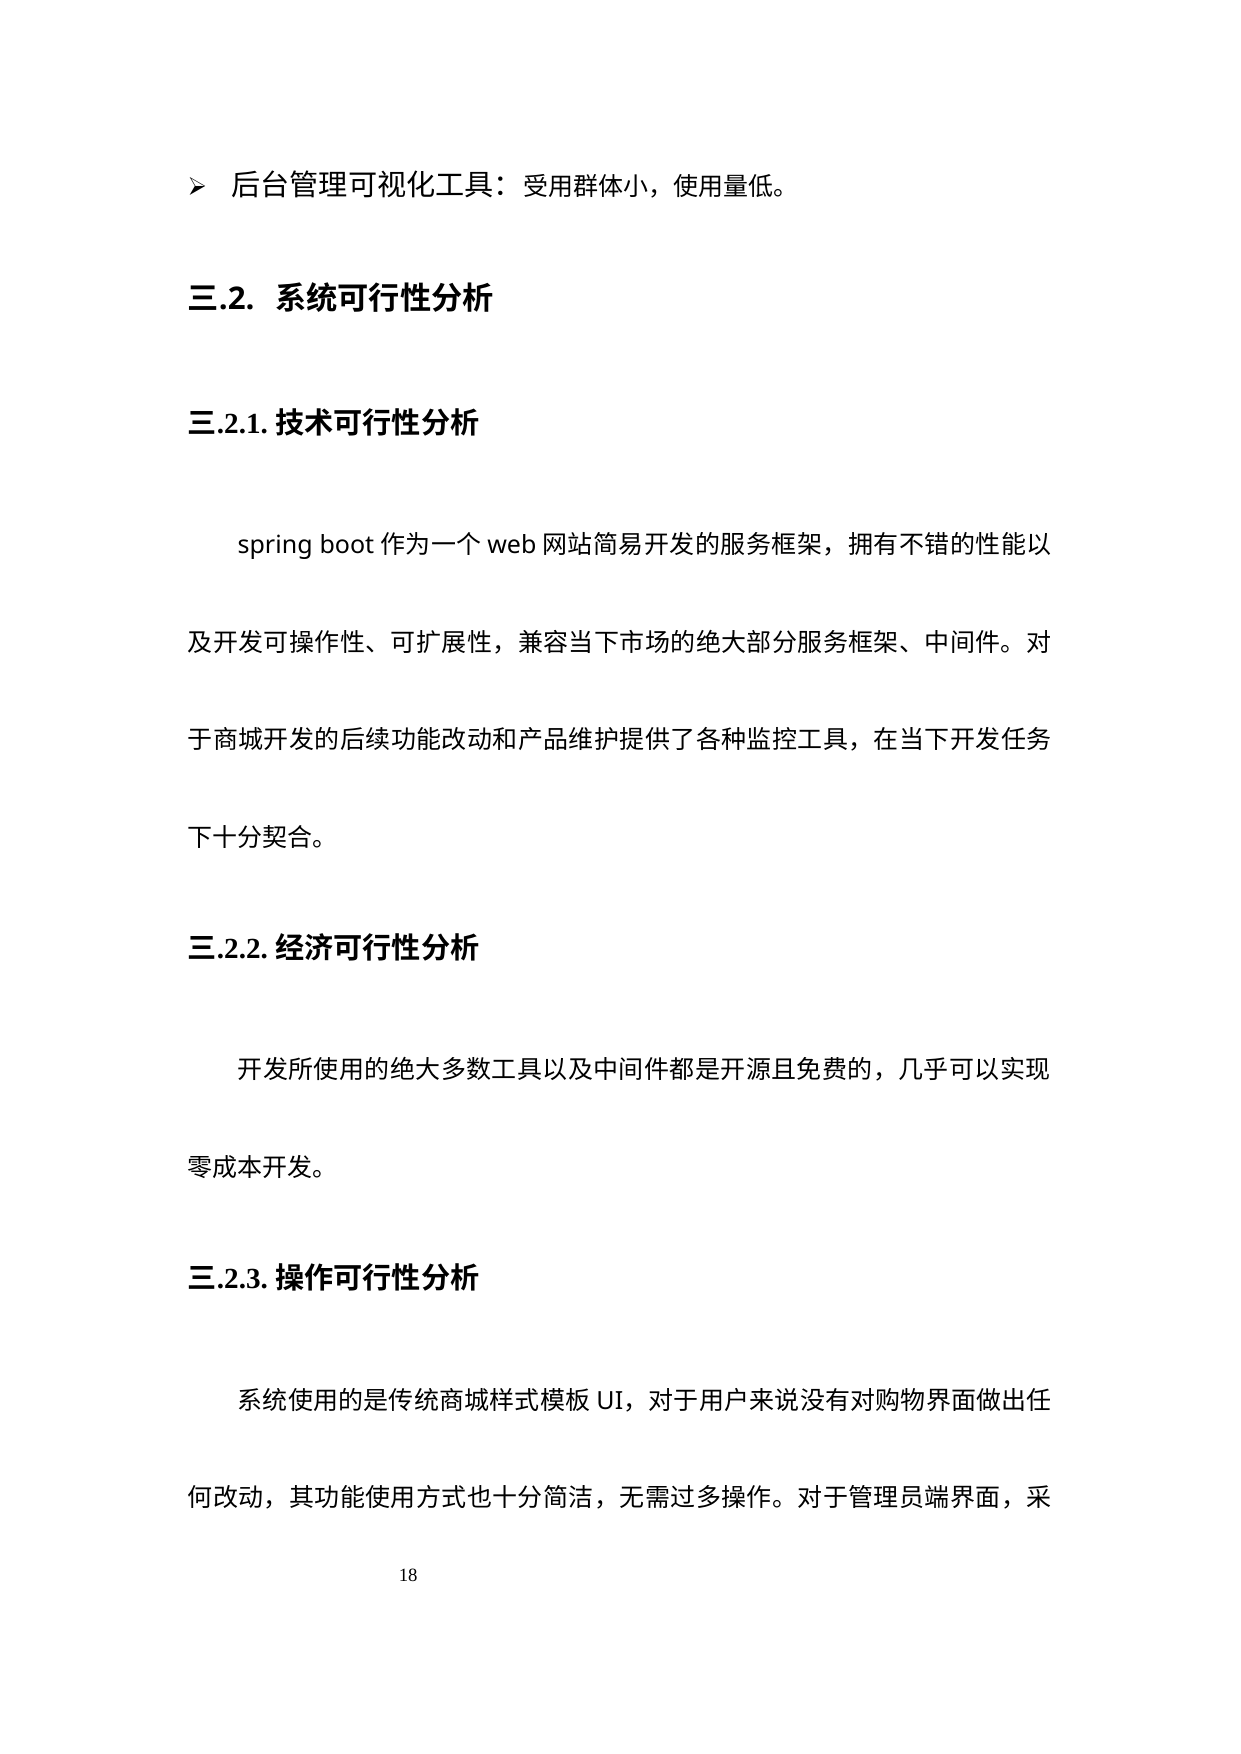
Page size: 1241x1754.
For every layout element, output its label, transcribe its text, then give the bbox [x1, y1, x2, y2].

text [187, 1366, 1053, 1528]
list 后台管理可视化工具：受用群体小，使用量低。 [187, 150, 1053, 215]
subtitle 系统可行性分析 [187, 263, 1053, 328]
subtitle 经济可行性分析 [187, 913, 1053, 978]
text 开发所使用的绝大多数工具以及中间件都是开源且免费的，几乎可以实现零成本开发。 [187, 1036, 1053, 1198]
subtitle 技术可行性分析 [187, 388, 1053, 453]
text spring boot作为一个web网站简易开发的服务框架，拥有不错的性能以及开发可操作性、可扩展性，兼容当下市场的绝大部分服务框架、中间件。对于商城开发的后续功能改动和产品维护提供了各种监控工具，在当下开发任务下十分契合。 [187, 510, 1053, 868]
subtitle 操作可行性分析 [187, 1243, 1053, 1308]
